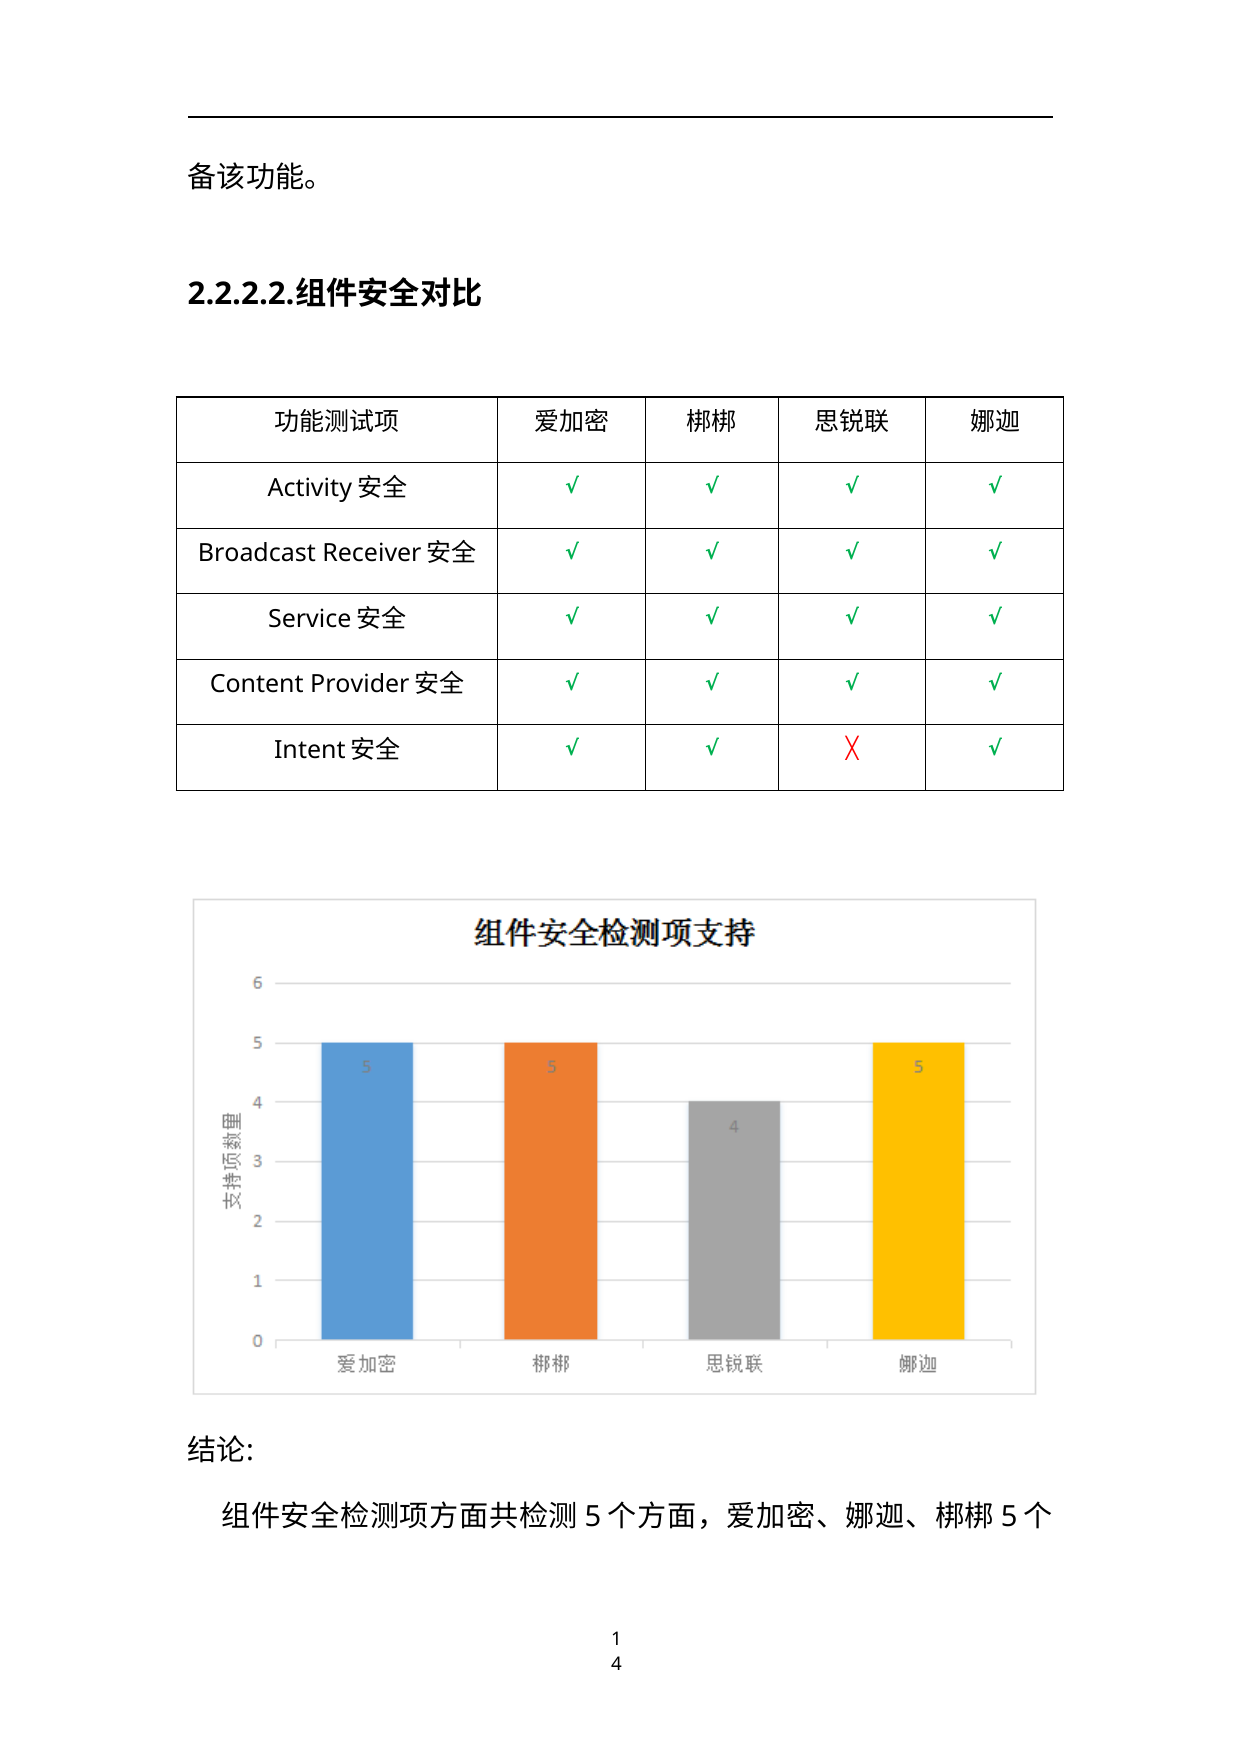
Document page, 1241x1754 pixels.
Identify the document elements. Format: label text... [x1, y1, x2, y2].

table_cell ╳ [779, 725, 925, 789]
table_cell √ [926, 660, 1063, 724]
table_cell √ [926, 463, 1063, 527]
table_cell √ [498, 725, 645, 789]
table_cell √ [779, 529, 925, 593]
table_cell Service安全 [177, 594, 497, 658]
table_header 娜迦 [926, 398, 1063, 462]
table_cell √ [498, 529, 645, 593]
table_header 功能测试项 [177, 398, 497, 462]
picture [187, 881, 1053, 1413]
table_header 爱加密 [498, 398, 645, 462]
table_cell √ [779, 660, 925, 724]
table_cell Intent安全 [177, 725, 497, 789]
table_cell √ [646, 529, 778, 593]
table_cell √ [779, 463, 925, 527]
table_cell Broadcast Receiver安全 [177, 529, 497, 593]
text 结论: [187, 1425, 1053, 1470]
table_cell Content Provider安全 [177, 660, 497, 724]
table_header 梆梆 [646, 398, 778, 462]
subtitle 2.2.2.2.组件安全对比 [187, 246, 1053, 336]
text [187, 1491, 1053, 1537]
table_cell √ [498, 594, 645, 658]
table_cell √ [646, 463, 778, 527]
table_cell Activity安全 [177, 463, 497, 527]
table_cell √ [498, 660, 645, 724]
table_cell √ [646, 594, 778, 658]
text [187, 152, 1053, 197]
table_header 思锐联 [779, 398, 925, 462]
table_cell √ [646, 660, 778, 724]
table_cell √ [498, 463, 645, 527]
table_cell √ [646, 725, 778, 789]
table_cell √ [926, 594, 1063, 658]
table_cell √ [779, 594, 925, 658]
table_cell √ [926, 529, 1063, 593]
table_cell √ [926, 725, 1063, 789]
